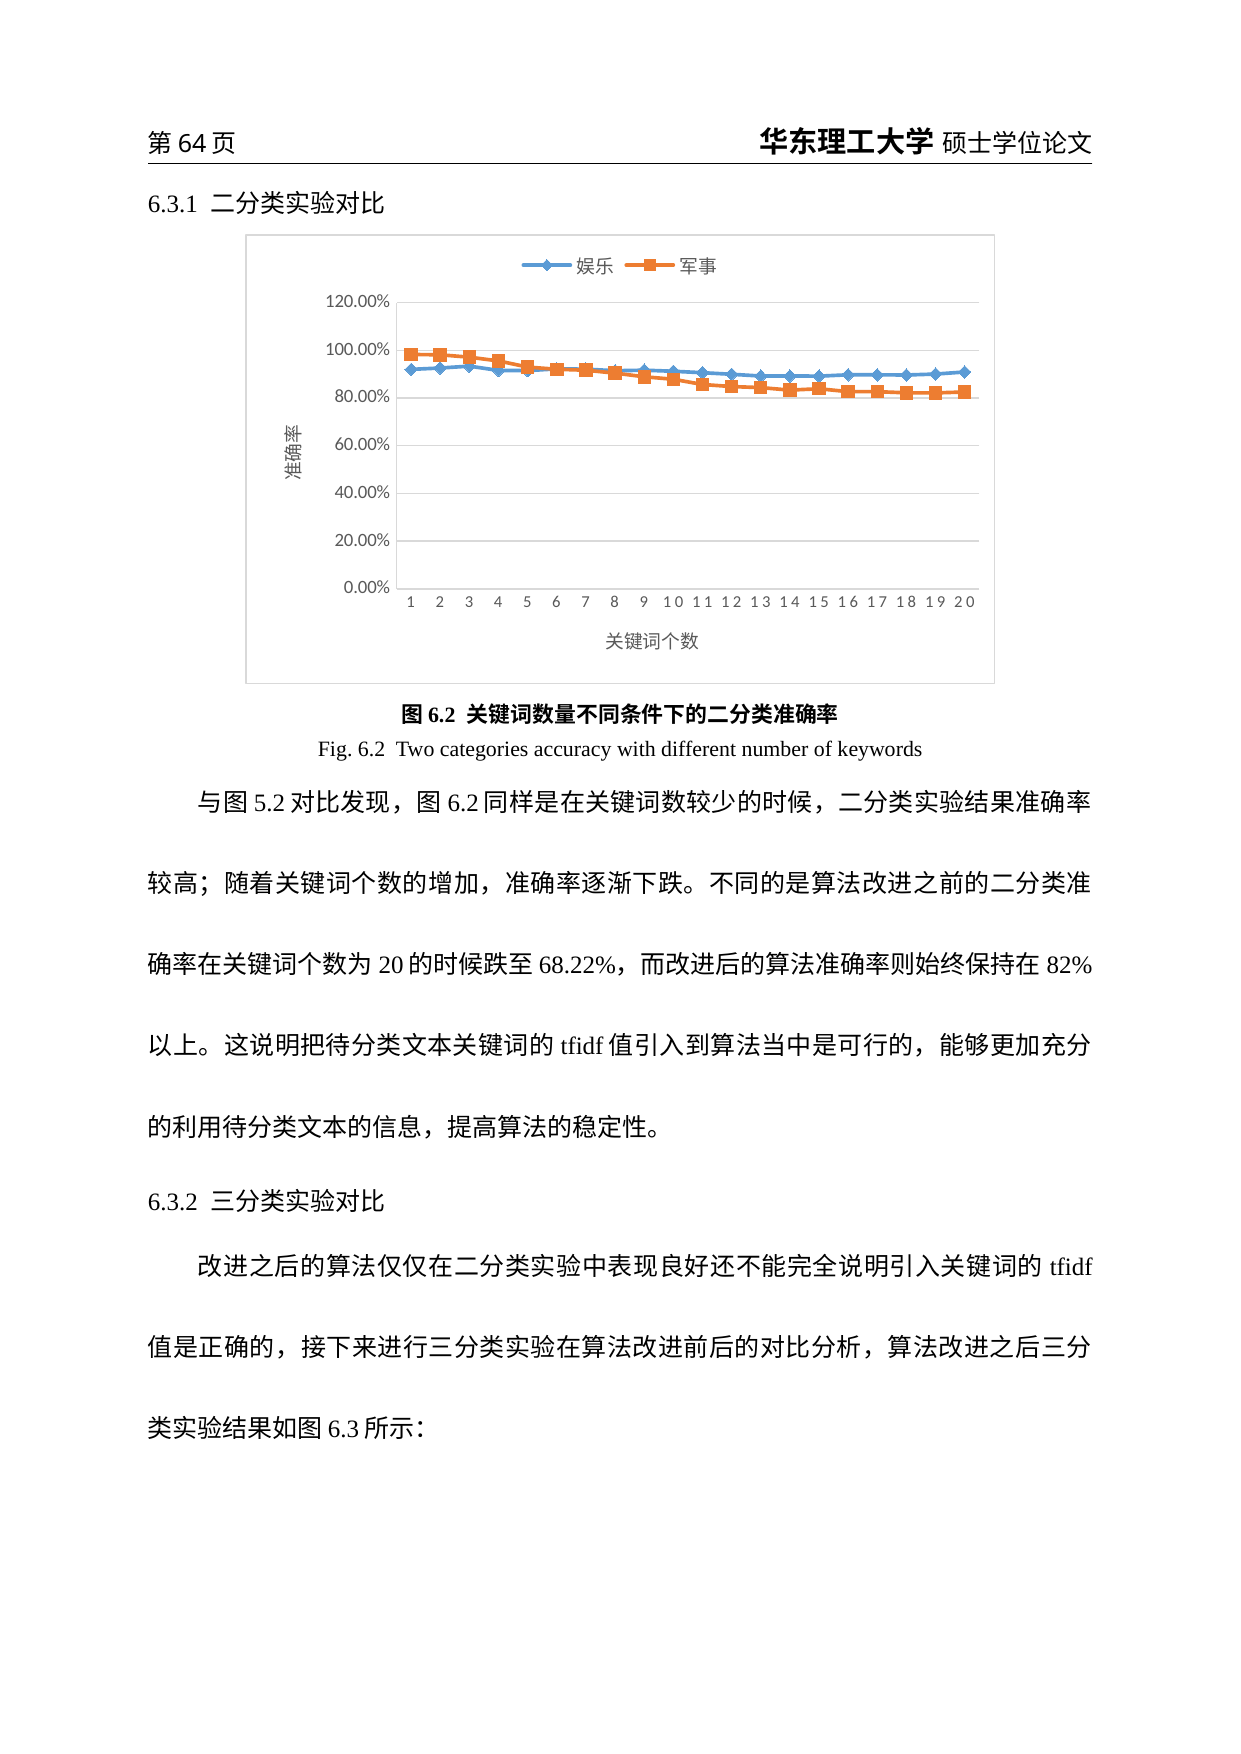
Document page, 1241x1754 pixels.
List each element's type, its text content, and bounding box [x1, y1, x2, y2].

subtitle 6.3.2 三分类实验对比 [148, 1167, 1092, 1232]
text 图6.2 关键词数量不同条件下的二分类准确率 [148, 697, 1092, 728]
text 改进之后的算法仅仅在二分类实验中表现良好还不能完全说明引入关键词的tfidf值是正确的，接下来进行三分类实验在算法改进前后的对比分析，算法改进之后三分类实验结果如图6.3所示： [148, 1232, 1092, 1459]
text Fig. 6.2 Two categories accuracy with different number of keywords [148, 736, 1092, 761]
text 与图5.2对比发现，图6.2同样是在关键词数较少的时候，二分类实验结果准确率较高；随着关键词个数的增加，准确率逐渐下跌。不同的是算法改进之前的二分类准确率在关键词个数为20的时候跌至68.22%，而改进后的算法准确率则始终保持在82%以上。这说明把待分类文本关键词的tfidf值引入到算法当中是可行的，能够更加充分的利用待分类文本的信息，提高算法的稳定性。 [148, 768, 1092, 1158]
subtitle 6.3.1 二分类实验对比 [148, 169, 1092, 234]
